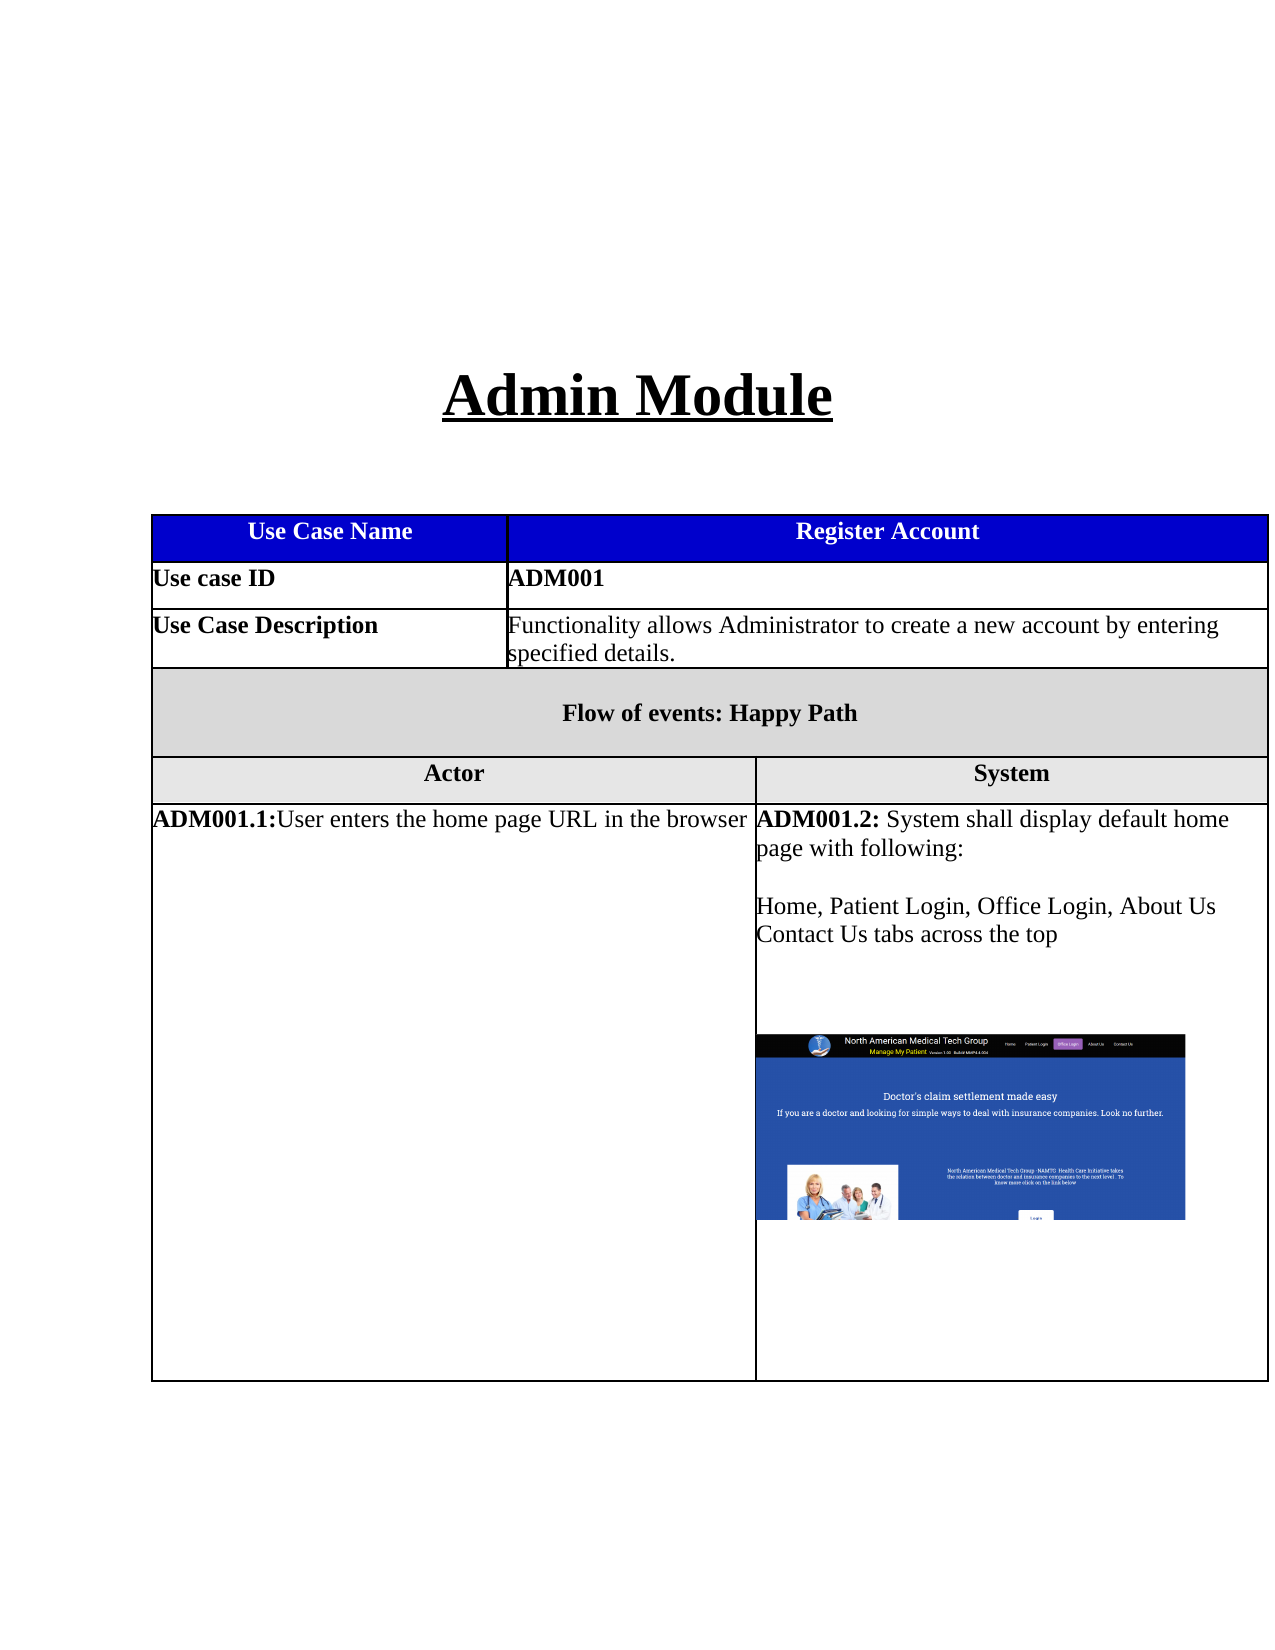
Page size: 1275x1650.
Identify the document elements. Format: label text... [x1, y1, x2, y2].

table_cell System [757, 758, 1267, 802]
text Admin Module [187, 358, 1087, 428]
picture [755, 1034, 1186, 1220]
table_cell Actor [153, 758, 755, 802]
table_header Register Account [509, 516, 1267, 561]
table_cell ADM001.2: System shall display default home page with following: Home, Patient Login, Office Login, About Us Contact Us tabs across the top [757, 805, 1267, 1379]
table_cell Use Case Description [153, 610, 506, 667]
table_cell Functionality allows Administrator to create a new account by entering specified details. [509, 610, 1267, 667]
table_cell Use case ID [153, 563, 506, 608]
table_header Use Case Name [153, 516, 506, 561]
table_cell ADM001.1:User enters the home page URL in the browser [153, 805, 755, 1379]
table_cell ADM001 [509, 563, 1267, 608]
table_cell Flow of events: Happy Path [153, 669, 1267, 756]
